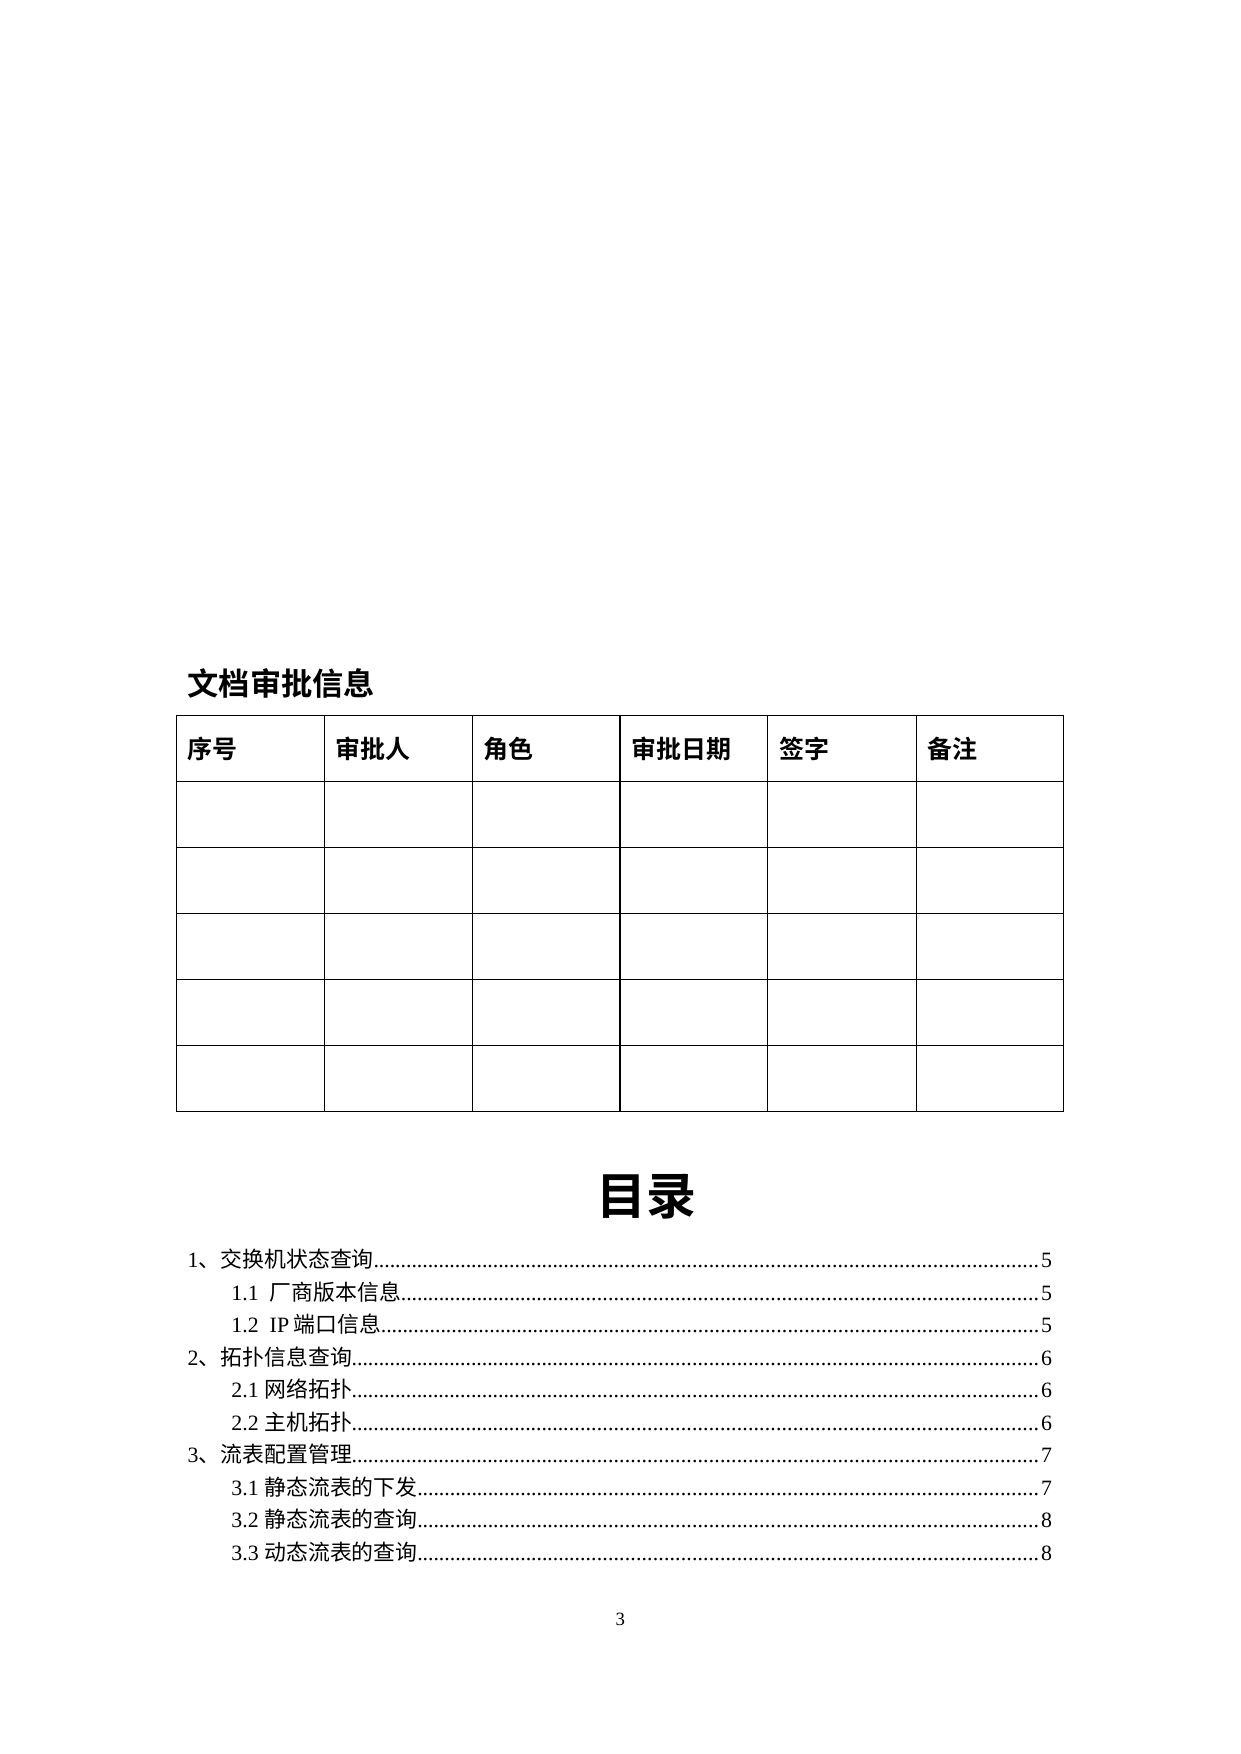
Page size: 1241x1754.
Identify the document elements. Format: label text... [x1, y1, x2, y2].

table_cell [768, 980, 916, 1045]
text 文档审批信息 [187, 649, 1053, 714]
table_header 备注 [917, 716, 1063, 781]
table_cell [177, 914, 324, 979]
table_cell [325, 1046, 472, 1111]
table_cell [177, 1046, 324, 1111]
table_cell [473, 782, 619, 847]
table_cell [621, 782, 767, 847]
table_cell [177, 848, 324, 913]
table_cell [177, 782, 324, 847]
table_header 角色 [473, 716, 619, 781]
table_cell [621, 914, 767, 979]
table_cell [325, 914, 472, 979]
table_cell [621, 848, 767, 913]
table_cell [768, 782, 916, 847]
table_cell [917, 848, 1063, 913]
table_cell [473, 914, 619, 979]
table_cell [473, 1046, 619, 1111]
table_cell [177, 980, 324, 1045]
table_cell [473, 848, 619, 913]
table_cell [325, 848, 472, 913]
table_cell [621, 980, 767, 1045]
table_cell [917, 1046, 1063, 1111]
table_cell [768, 914, 916, 979]
table_header 审批日期 [621, 716, 767, 781]
table_cell [917, 782, 1063, 847]
table_cell [325, 980, 472, 1045]
table_header 签字 [768, 716, 916, 781]
table_cell [621, 1046, 767, 1111]
table_header 序号 [177, 716, 324, 781]
table_cell [473, 980, 619, 1045]
table_cell [768, 1046, 916, 1111]
table_cell [917, 980, 1063, 1045]
table_header 审批人 [325, 716, 472, 781]
table_cell [768, 848, 916, 913]
table_cell [325, 782, 472, 847]
table_cell [917, 914, 1063, 979]
